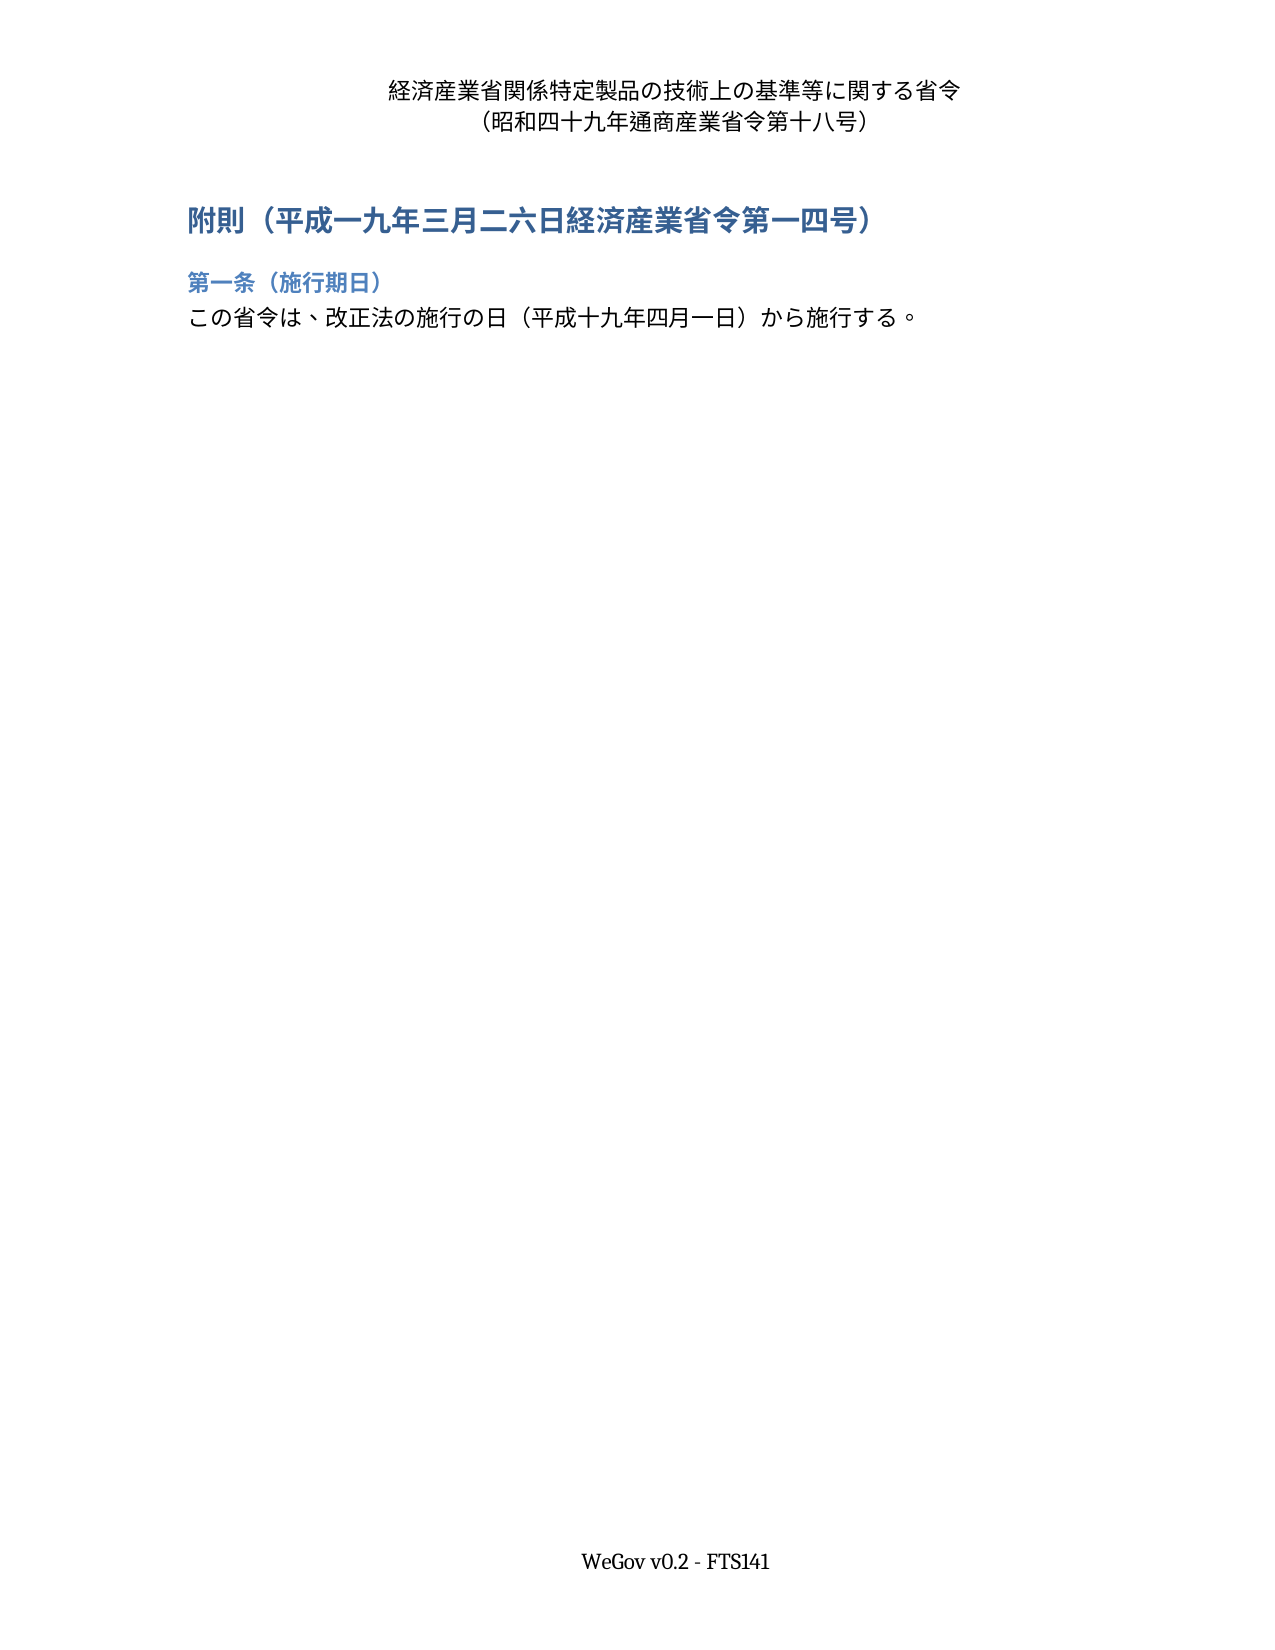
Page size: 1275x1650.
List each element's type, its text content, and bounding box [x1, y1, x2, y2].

subtitle 附則（平成一九年三月二六日経済産業省令第一四号） [187, 200, 1087, 240]
subtitle 第一条（施行期日） [187, 266, 1087, 298]
text この省令は、改正法の施行の日（平成十九年四月一日）から施行する。 [187, 302, 1087, 334]
